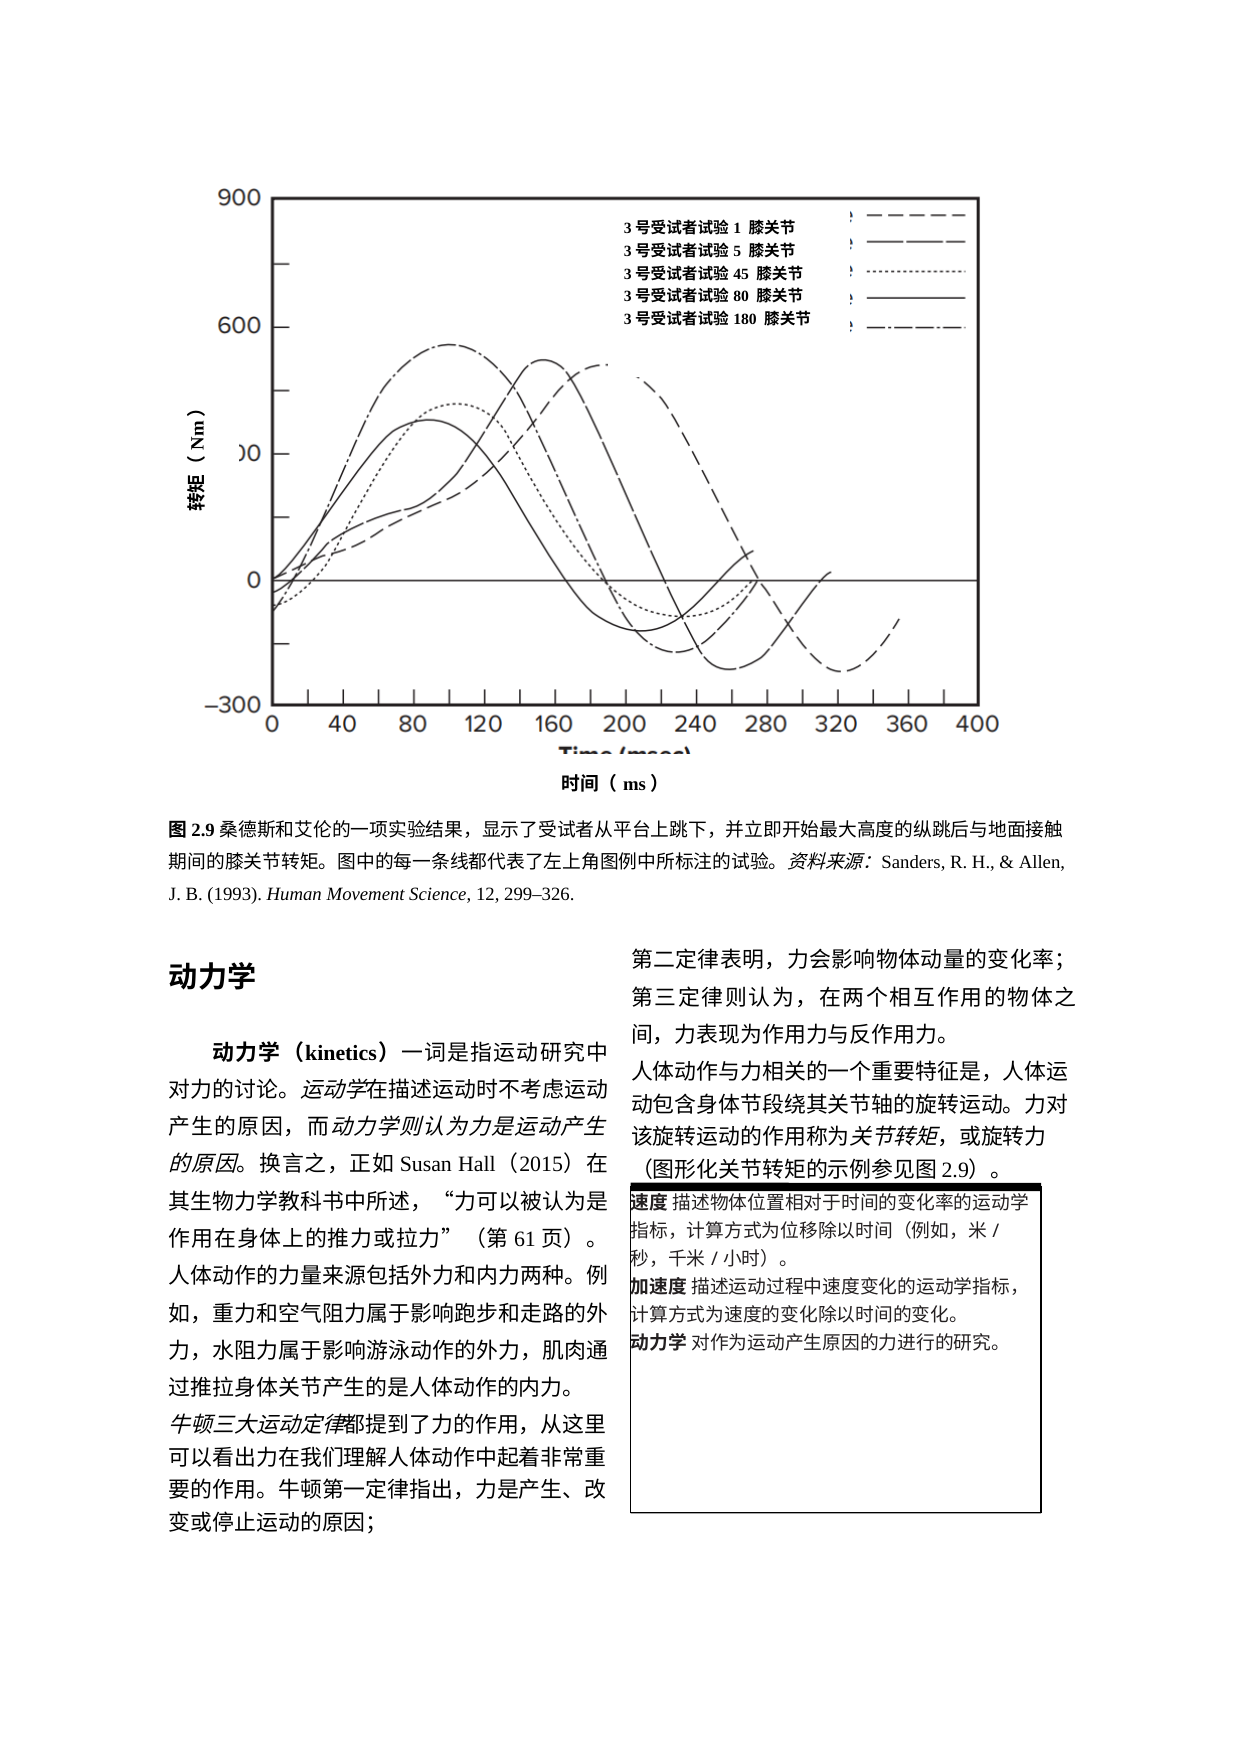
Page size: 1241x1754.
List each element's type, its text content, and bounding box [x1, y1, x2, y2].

table_cell 第二定律表明，力会影响物体动量的变化率；第三定律则认为，在两个相互作用的物体之间，力表现为作用力与反作用力。 人体动作与力相关的一个重要特征是，人体运动包含身体节段绕其关节轴的旋转运动。力对该旋转运动的作用称为关节转矩，或旋转力（图形化关节转矩的示例参见图2.9）。 [620, 942, 1088, 1563]
picture [168, 162, 1034, 782]
table_cell 动力学 动力学（kinetics）一词是指运动研究中对力的讨论。运动学在描述运动时不考虑运动产生的原因，而动力学则认为力是运动产生的原因。换言之，正如Susan Hall（2015）在其生物力学教科书中所述，“力可以被认为是作用在身体上的推力或拉力”（第61页）。人体动作的力量来源包括外力和内力两种。例如，重力和空气阻力属于影响跑步和走路的外力，水阻力属于影响游泳动作的外力，肌肉通过推拉身体关节产生的是人体动作的内力。 牛顿三大运动定律都提到了力的作用，从这里可以看出力在我们理解人体动作中起着非常重要的作用。牛顿第一定律指出，力是产生、改变或停止运动的原因； [158, 942, 619, 1563]
table_header 图2.9 桑德斯和艾伦的一项实验结果，显示了受试者从平台上跳下，并立即开始最大高度的纵跳后与地面接触期间的膝关节转矩。图中的每一条线都代表了左上角图例中所标注的试验。资料来源：Sanders, R. H., & Allen, J. B. (1993). Human Movement Science, 12, 299–326. [158, 162, 1088, 942]
